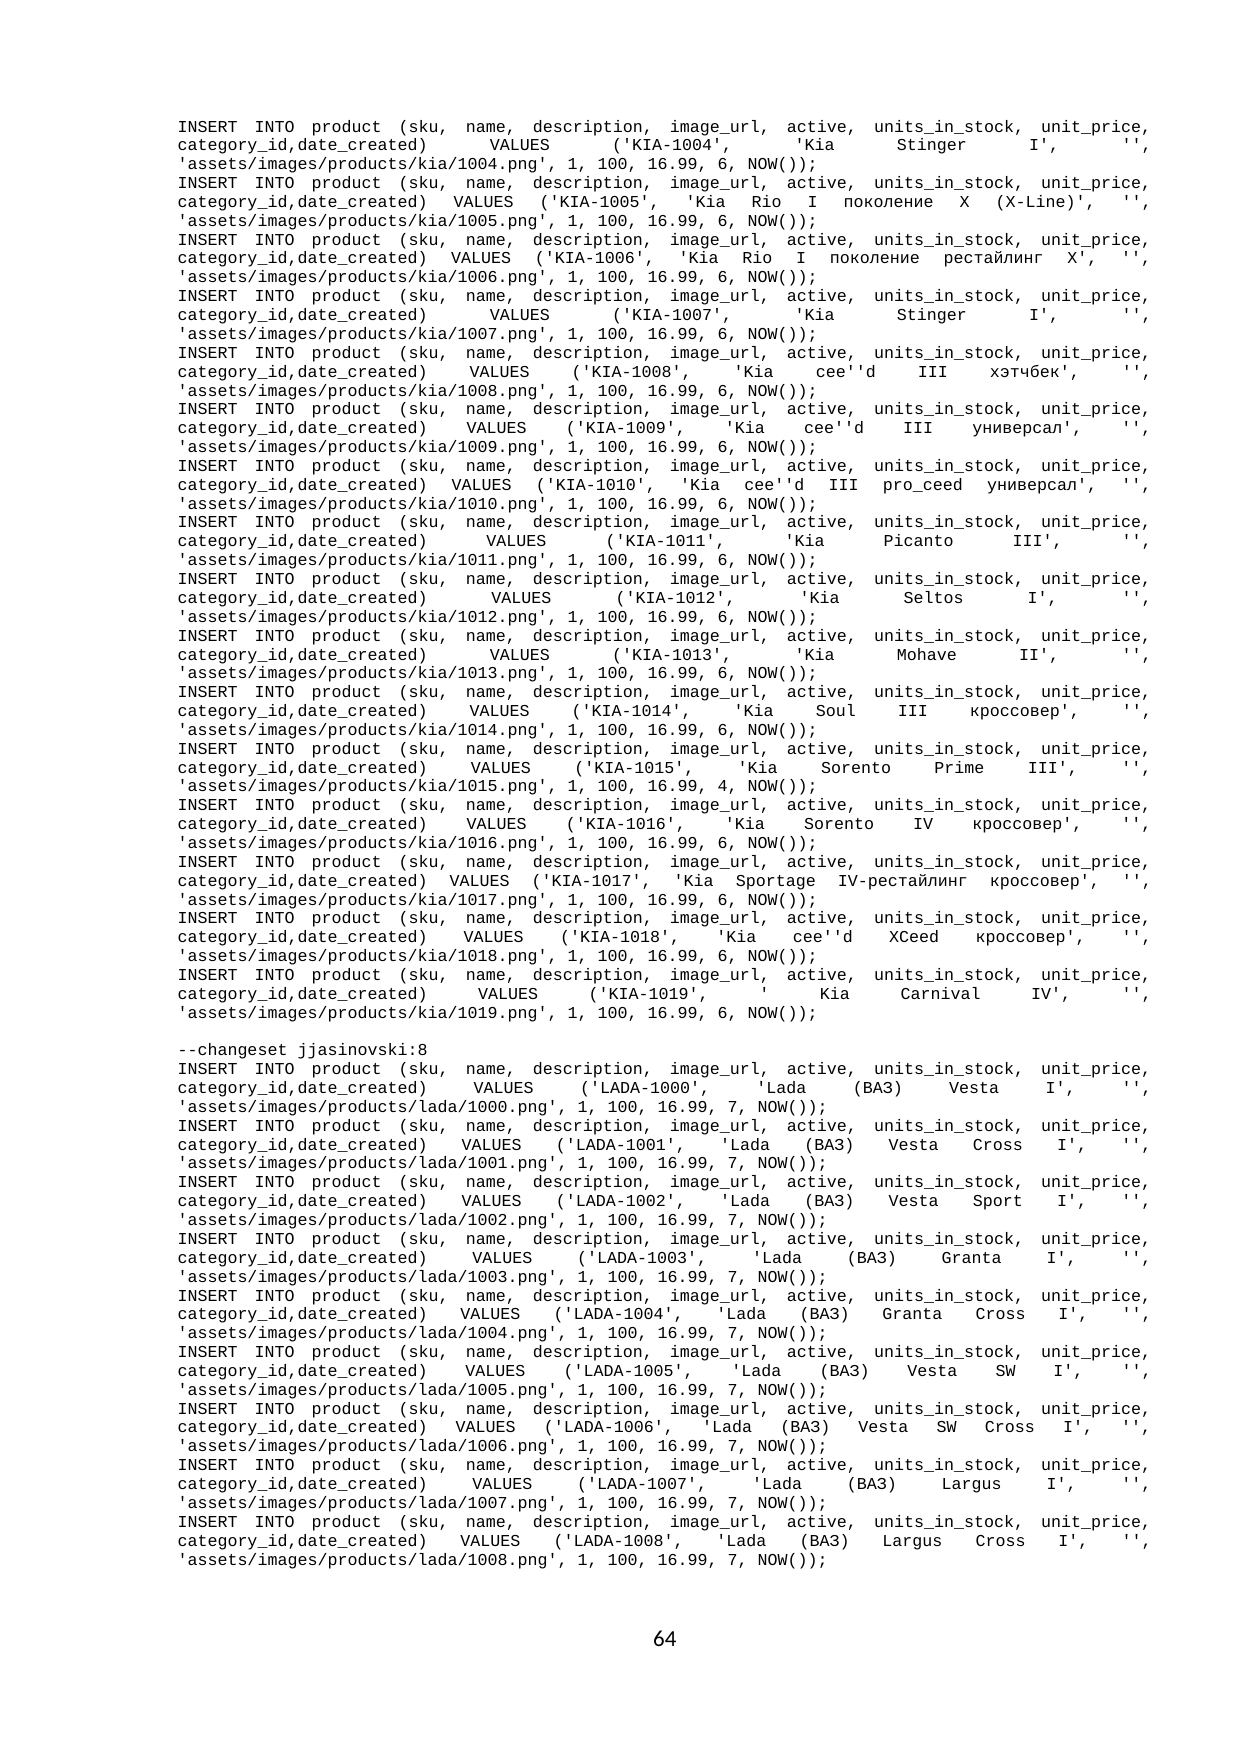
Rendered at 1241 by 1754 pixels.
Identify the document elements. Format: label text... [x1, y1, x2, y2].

text INSERT INTO product (sku, name, description, image_url, active, units_in_stock, unit_price, category_id,date_created) VALUES ('KIA-1008', 'Kia cee''d III хэтчбек', '', 'assets/images/products/kia/1008.png', 1, 100, 16.99, 6, NOW()); [177, 344, 1152, 401]
text INSERT INTO product (sku, name, description, image_url, active, units_in_stock, unit_price, category_id,date_created) VALUES ('LADA-1003', 'Lada (ВАЗ) Granta I', '', 'assets/images/products/lada/1003.png', 1, 100, 16.99, 7, NOW()); [177, 1231, 1152, 1287]
text INSERT INTO product (sku, name, description, image_url, active, units_in_stock, unit_price, category_id,date_created) VALUES ('LADA-1002', 'Lada (ВАЗ) Vesta Sport I', '', 'assets/images/products/lada/1002.png', 1, 100, 16.99, 7, NOW()); [177, 1174, 1152, 1231]
text INSERT INTO product (sku, name, description, image_url, active, units_in_stock, unit_price, category_id,date_created) VALUES ('LADA-1001', 'Lada (ВАЗ) Vesta Cross I', '', 'assets/images/products/lada/1001.png', 1, 100, 16.99, 7, NOW()); [177, 1117, 1152, 1174]
text INSERT INTO product (sku, name, description, image_url, active, units_in_stock, unit_price, category_id,date_created) VALUES ('KIA-1017', 'Kia Sportage IV-рестайлинг кроссовер', '', 'assets/images/products/kia/1017.png', 1, 100, 16.99, 6, NOW()); [177, 853, 1152, 910]
text INSERT INTO product (sku, name, description, image_url, active, units_in_stock, unit_price, category_id,date_created) VALUES ('KIA-1006', 'Kia Rio I поколение рестайлинг X', '', 'assets/images/products/kia/1006.png', 1, 100, 16.99, 6, NOW()); [177, 231, 1152, 288]
text INSERT INTO product (sku, name, description, image_url, active, units_in_stock, unit_price, category_id,date_created) VALUES ('KIA-1010', 'Kia cee''d III pro_ceed универсал', '', 'assets/images/products/kia/1010.png', 1, 100, 16.99, 6, NOW()); [177, 457, 1152, 514]
text INSERT INTO product (sku, name, description, image_url, active, units_in_stock, unit_price, category_id,date_created) VALUES ('KIA-1005', 'Kia Rio I поколение X (X-Line)', '', 'assets/images/products/kia/1005.png', 1, 100, 16.99, 6, NOW()); [177, 175, 1152, 231]
text INSERT INTO product (sku, name, description, image_url, active, units_in_stock, unit_price, category_id,date_created) VALUES ('KIA-1011', 'Kia Picanto III', '', 'assets/images/products/kia/1011.png', 1, 100, 16.99, 6, NOW()); [177, 514, 1152, 571]
text INSERT INTO product (sku, name, description, image_url, active, units_in_stock, unit_price, category_id,date_created) VALUES ('LADA-1007', 'Lada (ВАЗ) Largus I', '', 'assets/images/products/lada/1007.png', 1, 100, 16.99, 7, NOW()); [177, 1457, 1152, 1513]
text --changeset jjasinovski:8 [177, 1042, 1152, 1061]
text INSERT INTO product (sku, name, description, image_url, active, units_in_stock, unit_price, category_id,date_created) VALUES ('KIA-1019', ' Kia Carnival IV', '', 'assets/images/products/kia/1019.png', 1, 100, 16.99, 6, NOW()); [177, 967, 1152, 1023]
text INSERT INTO product (sku, name, description, image_url, active, units_in_stock, unit_price, category_id,date_created) VALUES ('KIA-1016', 'Kia Sorento IV кроссовер', '', 'assets/images/products/kia/1016.png', 1, 100, 16.99, 6, NOW()); [177, 797, 1152, 853]
text INSERT INTO product (sku, name, description, image_url, active, units_in_stock, unit_price, category_id,date_created) VALUES ('KIA-1014', 'Kia Soul III кроссовер', '', 'assets/images/products/kia/1014.png', 1, 100, 16.99, 6, NOW()); [177, 684, 1152, 740]
text INSERT INTO product (sku, name, description, image_url, active, units_in_stock, unit_price, category_id,date_created) VALUES ('LADA-1006', 'Lada (ВАЗ) Vesta SW Cross I', '', 'assets/images/products/lada/1006.png', 1, 100, 16.99, 7, NOW()); [177, 1400, 1152, 1457]
text INSERT INTO product (sku, name, description, image_url, active, units_in_stock, unit_price, category_id,date_created) VALUES ('KIA-1018', 'Kia cee''d XCeed кроссовер', '', 'assets/images/products/kia/1018.png', 1, 100, 16.99, 6, NOW()); [177, 910, 1152, 967]
text INSERT INTO product (sku, name, description, image_url, active, units_in_stock, unit_price, category_id,date_created) VALUES ('KIA-1015', 'Kia Sorento Prime III', '', 'assets/images/products/kia/1015.png', 1, 100, 16.99, 4, NOW()); [177, 740, 1152, 797]
text INSERT INTO product (sku, name, description, image_url, active, units_in_stock, unit_price, category_id,date_created) VALUES ('LADA-1000', 'Lada (ВАЗ) Vesta I', '', 'assets/images/products/lada/1000.png', 1, 100, 16.99, 7, NOW()); [177, 1061, 1152, 1117]
text INSERT INTO product (sku, name, description, image_url, active, units_in_stock, unit_price, category_id,date_created) VALUES ('KIA-1013', 'Kia Mohave II', '', 'assets/images/products/kia/1013.png', 1, 100, 16.99, 6, NOW()); [177, 627, 1152, 684]
text INSERT INTO product (sku, name, description, image_url, active, units_in_stock, unit_price, category_id,date_created) VALUES ('KIA-1007', 'Kia Stinger I', '', 'assets/images/products/kia/1007.png', 1, 100, 16.99, 6, NOW()); [177, 288, 1152, 344]
text INSERT INTO product (sku, name, description, image_url, active, units_in_stock, unit_price, category_id,date_created) VALUES ('KIA-1009', 'Kia cee''d III универсал', '', 'assets/images/products/kia/1009.png', 1, 100, 16.99, 6, NOW()); [177, 401, 1152, 457]
text INSERT INTO product (sku, name, description, image_url, active, units_in_stock, unit_price, category_id,date_created) VALUES ('LADA-1008', 'Lada (ВАЗ) Largus Cross I', '', 'assets/images/products/lada/1008.png', 1, 100, 16.99, 7, NOW()); [177, 1513, 1152, 1570]
text INSERT INTO product (sku, name, description, image_url, active, units_in_stock, unit_price, category_id,date_created) VALUES ('LADA-1004', 'Lada (ВАЗ) Granta Cross I', '', 'assets/images/products/lada/1004.png', 1, 100, 16.99, 7, NOW()); [177, 1287, 1152, 1344]
text INSERT INTO product (sku, name, description, image_url, active, units_in_stock, unit_price, category_id,date_created) VALUES ('KIA-1004', 'Kia Stinger I', '', 'assets/images/products/kia/1004.png', 1, 100, 16.99, 6, NOW()); [177, 118, 1152, 175]
text INSERT INTO product (sku, name, description, image_url, active, units_in_stock, unit_price, category_id,date_created) VALUES ('KIA-1012', 'Kia Seltos I', '', 'assets/images/products/kia/1012.png', 1, 100, 16.99, 6, NOW()); [177, 571, 1152, 627]
text INSERT INTO product (sku, name, description, image_url, active, units_in_stock, unit_price, category_id,date_created) VALUES ('LADA-1005', 'Lada (ВАЗ) Vesta SW I', '', 'assets/images/products/lada/1005.png', 1, 100, 16.99, 7, NOW()); [177, 1344, 1152, 1400]
